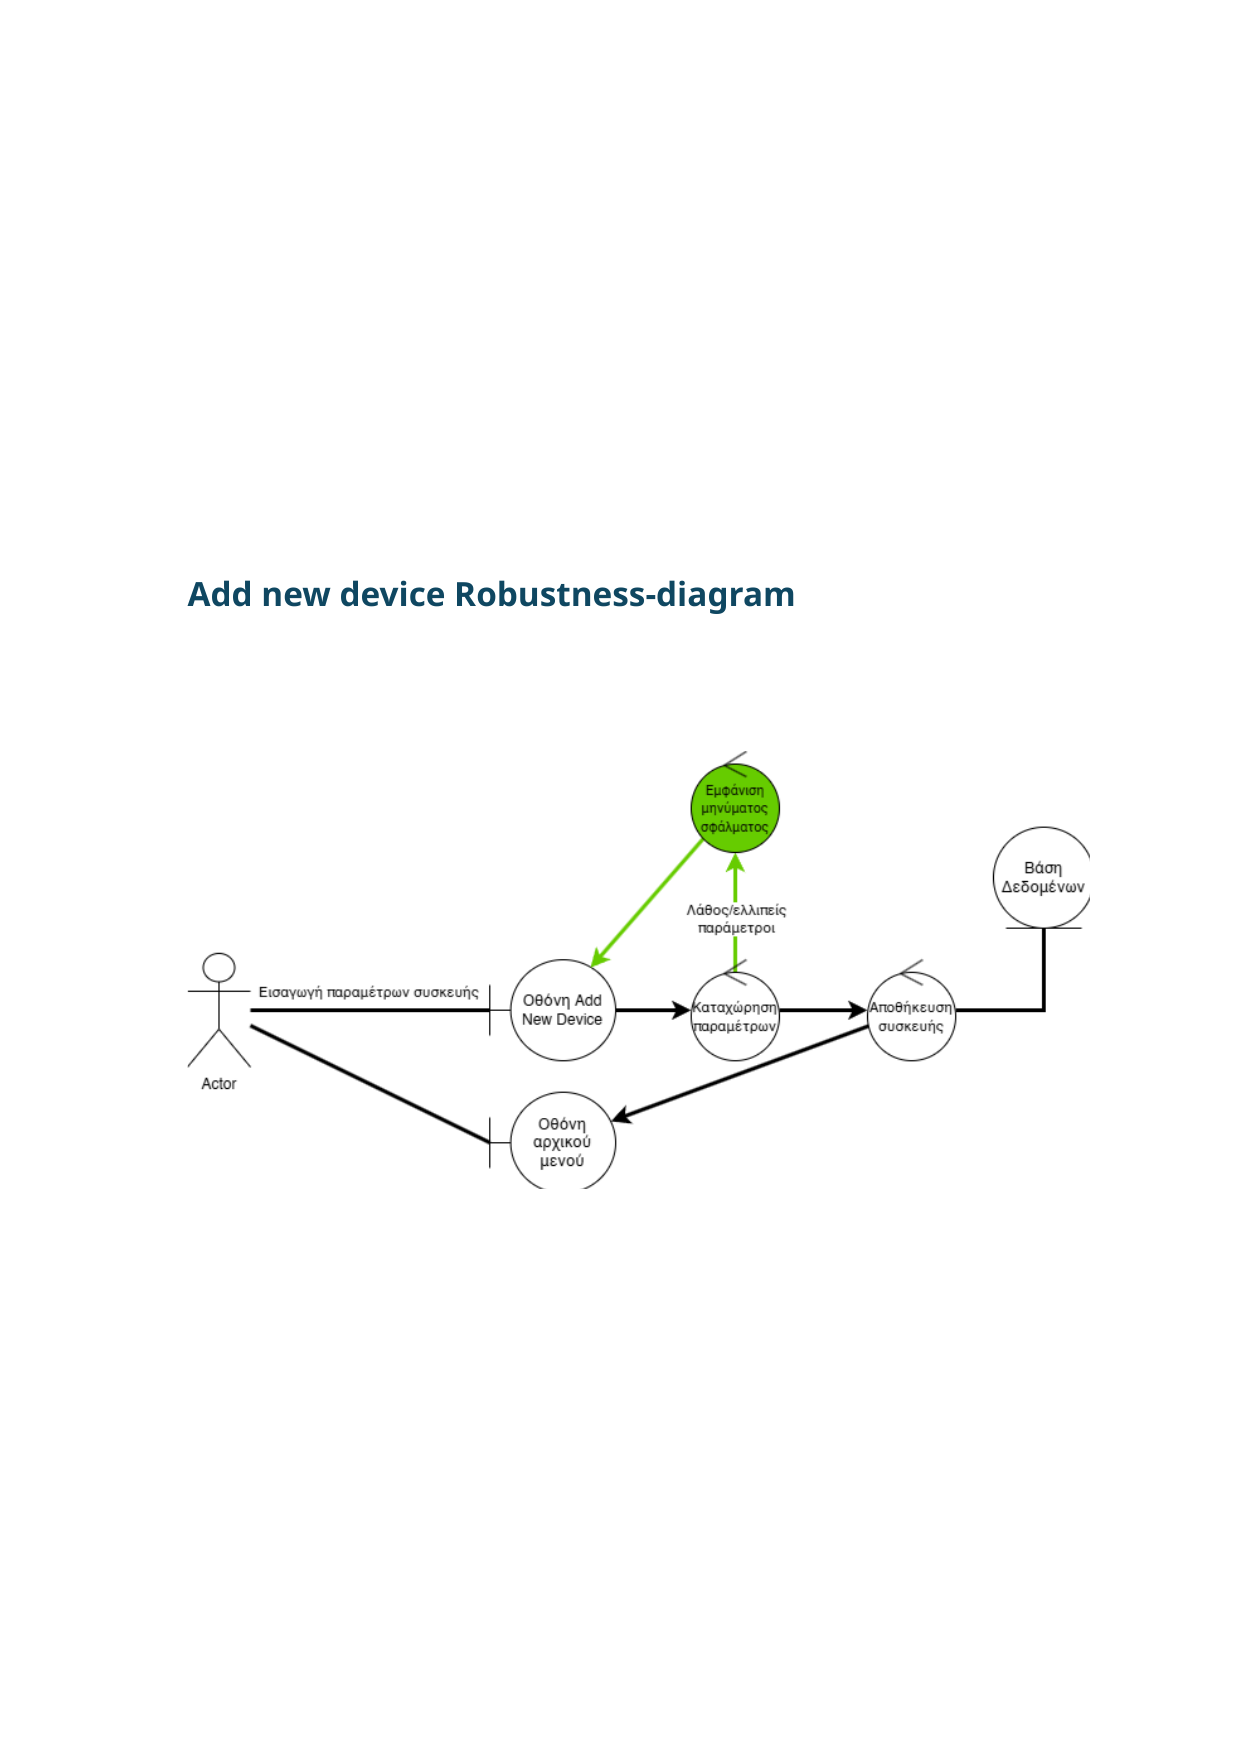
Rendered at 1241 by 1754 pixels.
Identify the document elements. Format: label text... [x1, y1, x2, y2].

picture [187, 751, 1090, 1189]
subtitle Add new device Robustness-diagram [187, 571, 1053, 616]
